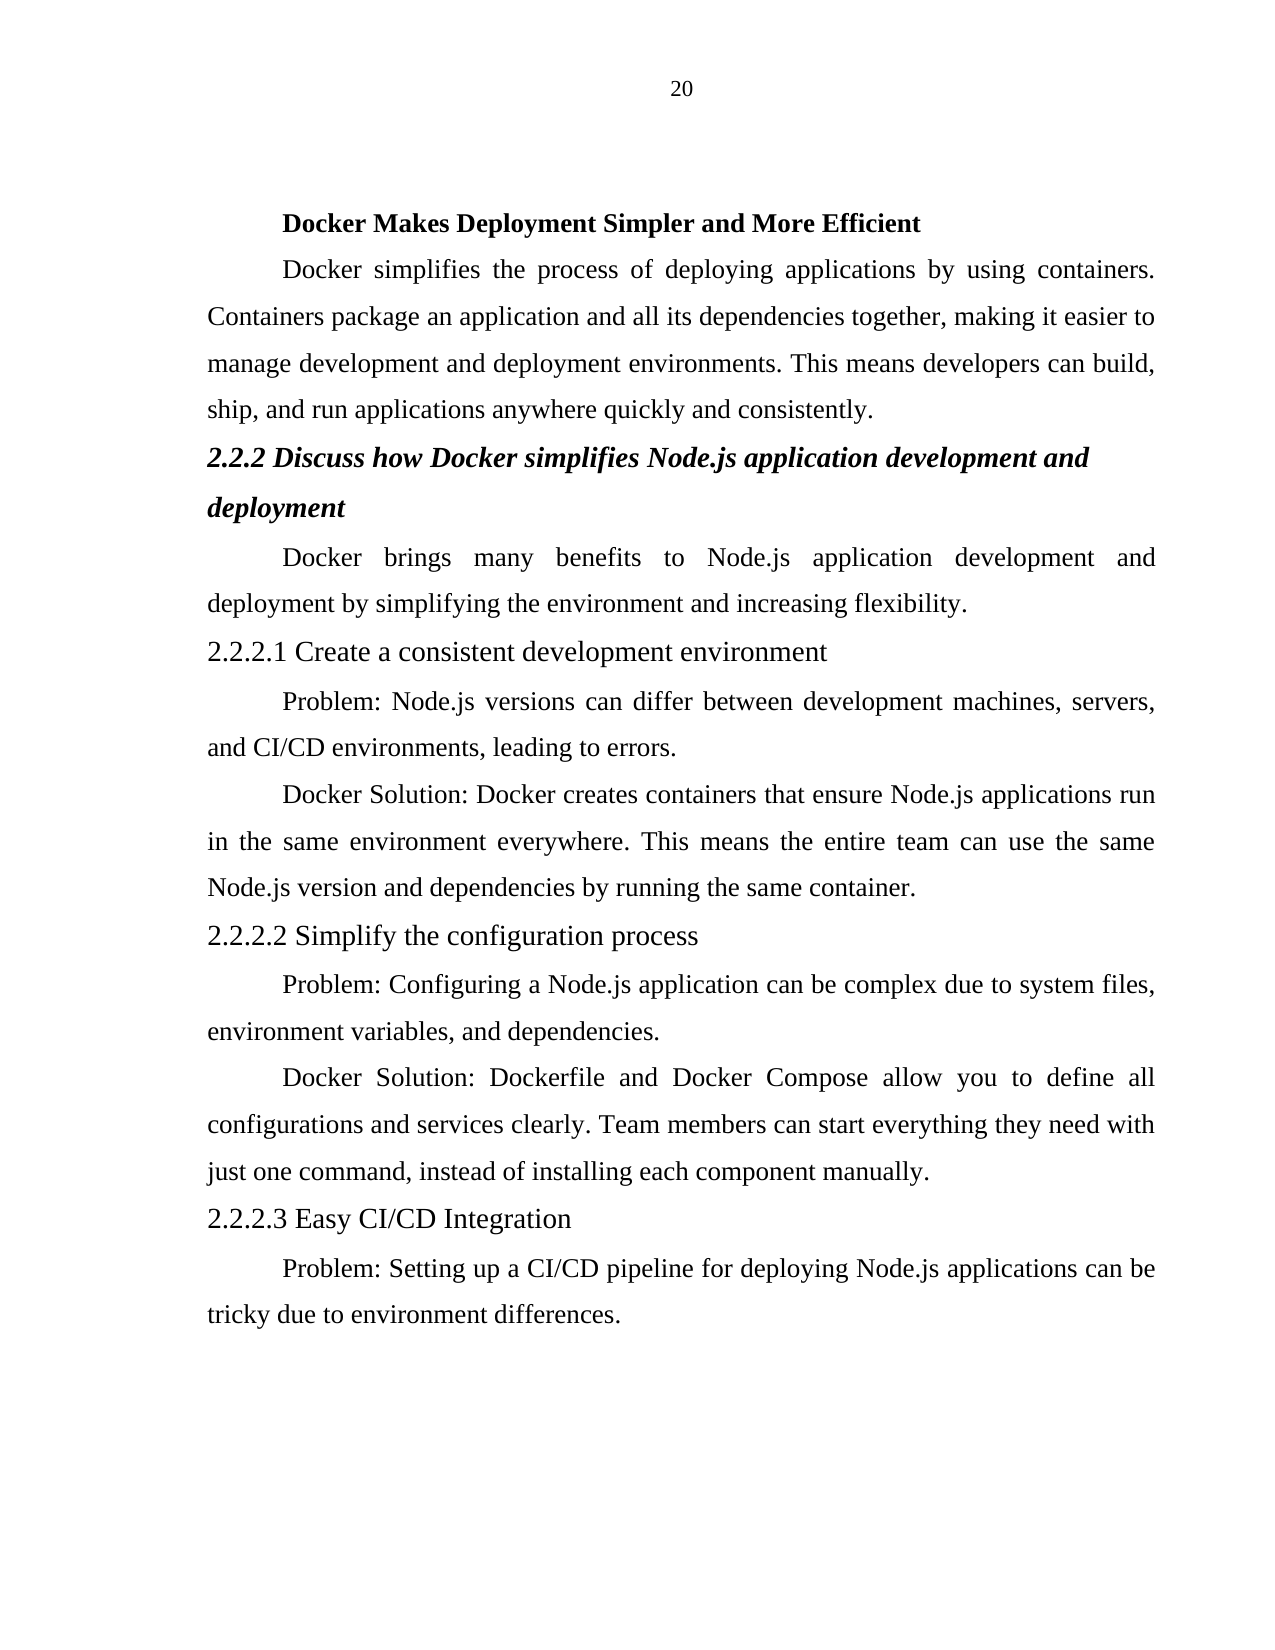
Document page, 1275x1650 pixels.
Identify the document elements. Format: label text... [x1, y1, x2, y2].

text 2.2.2.3 Easy CI/CD Integration [207, 1202, 1156, 1235]
text 2.2.2.1 Create a consistent development environment [207, 634, 1156, 668]
text Problem: Setting up a CI/CD pipeline for deploying Node.js applications can be tricky due to environment differences. [207, 1252, 1156, 1330]
text 2.2.2.2 Simplify the configuration process [207, 918, 1156, 951]
text Docker simplifies the process of deploying applications by using containers. Containers package an application and all its dependencies together, making it easier to manage development and deployment environments. This means developers can build, ship, and run applications anywhere quickly and consistently. [207, 254, 1156, 425]
text Problem: Configuring a Node.js application can be complex due to system files, environment variables, and dependencies. [207, 968, 1156, 1046]
text Docker Solution: Docker creates containers that ensure Node.js applications run in the same environment everywhere. This means the entire team can use the same Node.js version and dependencies by running the same container. [207, 778, 1156, 902]
text Docker Makes Deployment Simpler and More Efficient [207, 207, 1156, 238]
text Docker Solution: Dockerfile and Docker Compose allow you to define all configurations and services clearly. Team members can start everything they need with just one command, instead of installing each component manually. [207, 1062, 1156, 1186]
text Docker brings many benefits to Node.js application development and deployment by simplifying the environment and increasing flexibility. [207, 541, 1156, 619]
text 2.2.2 Discuss how Docker simplifies Node.js application development and deployment [207, 440, 1156, 524]
text Problem: Node.js versions can differ between development machines, servers, and CI/CD environments, leading to errors. [207, 684, 1156, 762]
